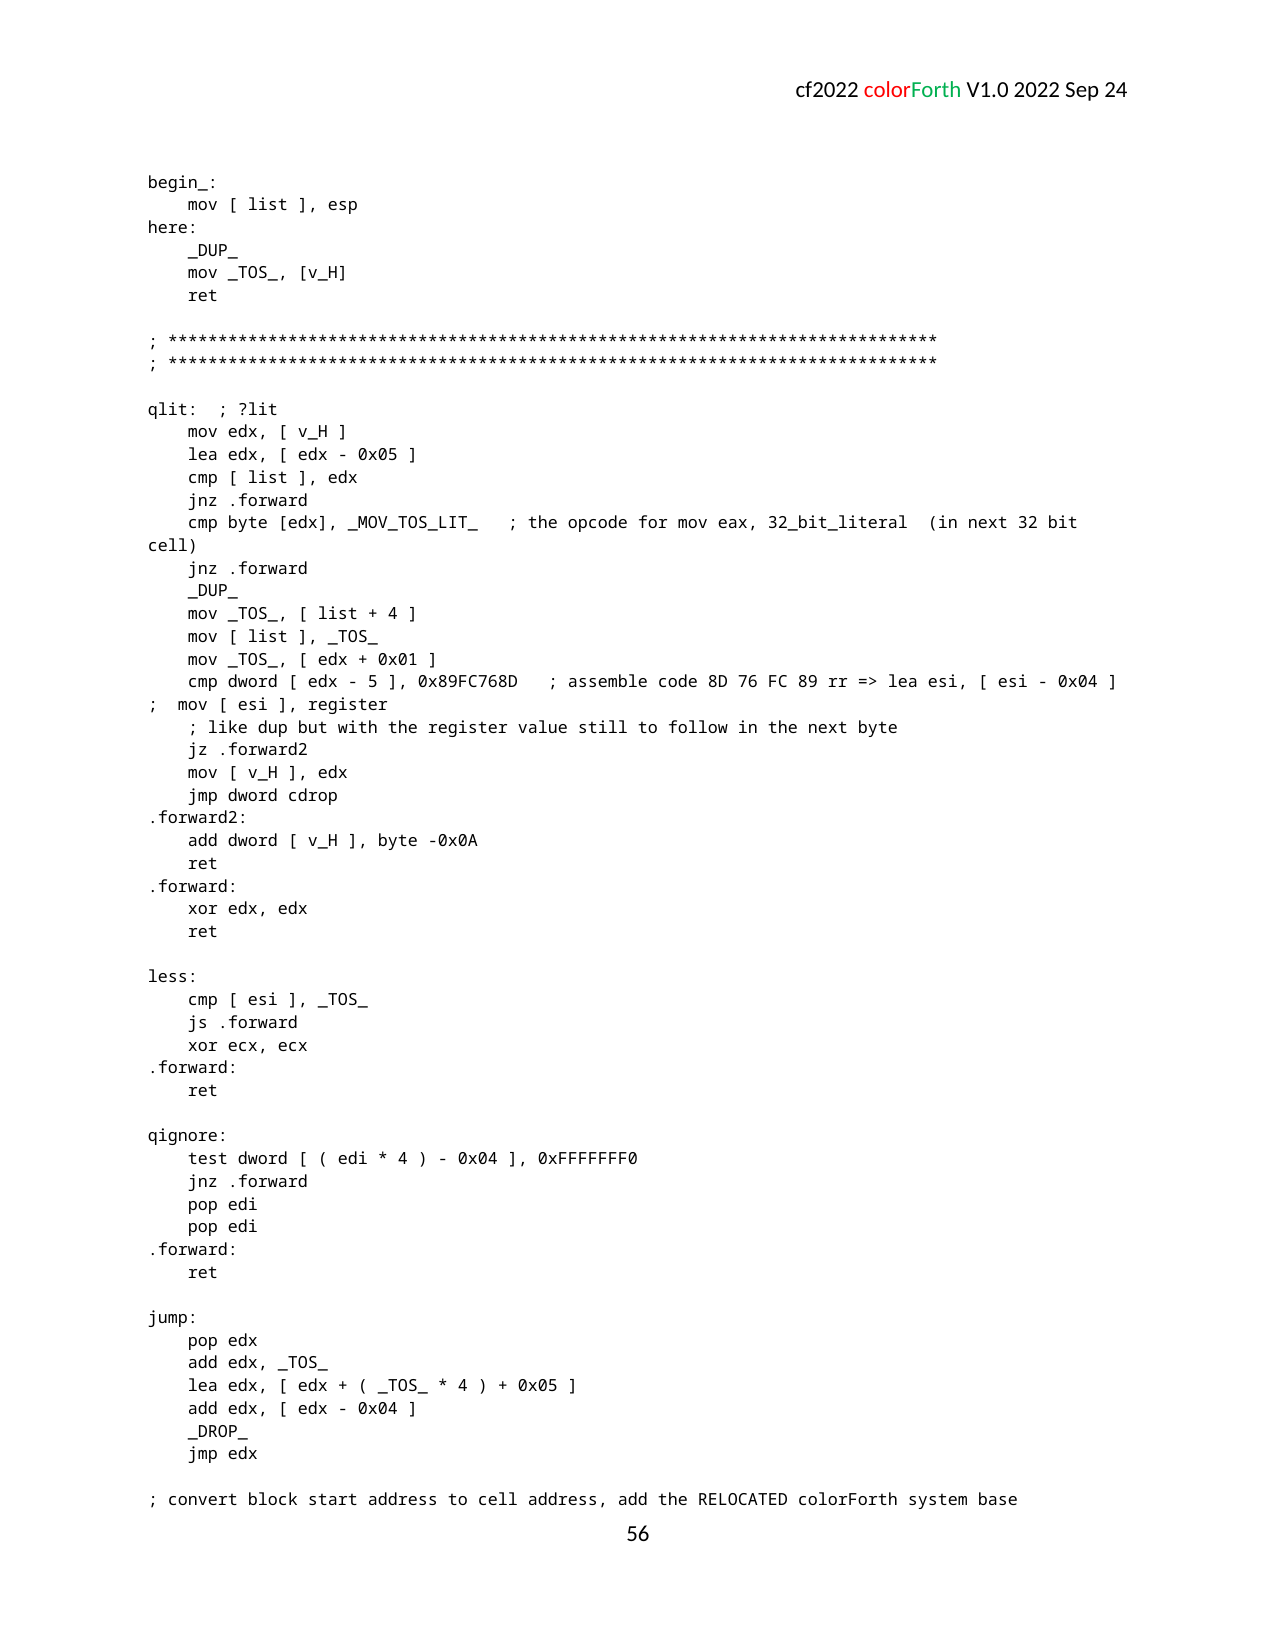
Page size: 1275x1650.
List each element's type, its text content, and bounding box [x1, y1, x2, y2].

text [148, 329, 1127, 352]
text test dword [ ( edi * 4 ) - 0x04 ], 0xFFFFFFF0 [148, 1147, 1127, 1169]
text js .forward [148, 1011, 1127, 1033]
text add edx, _TOS_ [148, 1351, 1127, 1374]
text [148, 352, 1127, 375]
text lea edx, [ edx + ( _TOS_ * 4 ) + 0x05 ] [148, 1374, 1127, 1397]
text add edx, [ edx - 0x04 ] [148, 1397, 1127, 1419]
text _DUP_ [148, 579, 1127, 602]
text .forward2: [148, 806, 1127, 829]
text jz .forward2 [148, 738, 1127, 761]
text ret [148, 284, 1127, 307]
text jnz .forward [148, 556, 1127, 579]
text .forward: [148, 1238, 1127, 1260]
text mov [ list ], _TOS_ [148, 624, 1127, 647]
text mov _TOS_, [ edx + 0x01 ] [148, 647, 1127, 670]
text mov [ v_H ], edx [148, 761, 1127, 783]
text cmp dword [ edx - 5 ], 0x89FC768D ; assemble code 8D 76 FC 89 rr => lea esi, [ esi - 0x04 ] ; mov [ esi ], register [148, 670, 1127, 715]
text ret [148, 1079, 1127, 1101]
text ; convert block start address to cell address, add the RELOCATED colorForth system base [148, 1487, 1127, 1510]
text _DUP_ [148, 238, 1127, 261]
text pop edi [148, 1192, 1127, 1215]
text less: [148, 965, 1127, 988]
text jmp dword cdrop [148, 783, 1127, 806]
text pop edx [148, 1328, 1127, 1351]
text here: [148, 216, 1127, 238]
text ; like dup but with the register value still to follow in the next byte [148, 715, 1127, 738]
text qlit: ; ?lit [148, 397, 1127, 420]
text mov [ list ], esp [148, 193, 1127, 216]
text jnz .forward [148, 488, 1127, 511]
text mov edx, [ v_H ] [148, 420, 1127, 443]
text lea edx, [ edx - 0x05 ] [148, 443, 1127, 466]
text ret [148, 920, 1127, 942]
text mov _TOS_, [v_H] [148, 261, 1127, 284]
text ret [148, 852, 1127, 874]
text jump: [148, 1306, 1127, 1328]
text cmp byte [edx], _MOV_TOS_LIT_ ; the opcode for mov eax, 32_bit_literal (in next 32 bit cell) [148, 511, 1127, 556]
text xor edx, edx [148, 897, 1127, 920]
text .forward: [148, 1056, 1127, 1079]
text qignore: [148, 1124, 1127, 1147]
text _DROP_ [148, 1419, 1127, 1442]
text cmp [ list ], edx [148, 466, 1127, 488]
text mov _TOS_, [ list + 4 ] [148, 602, 1127, 624]
text .forward: [148, 874, 1127, 897]
text jnz .forward [148, 1169, 1127, 1192]
text xor ecx, ecx [148, 1033, 1127, 1056]
text cmp [ esi ], _TOS_ [148, 988, 1127, 1011]
text jmp edx [148, 1442, 1127, 1465]
text ret [148, 1260, 1127, 1283]
text pop edi [148, 1215, 1127, 1238]
text begin_: [148, 170, 1127, 193]
text add dword [ v_H ], byte -0x0A [148, 829, 1127, 852]
